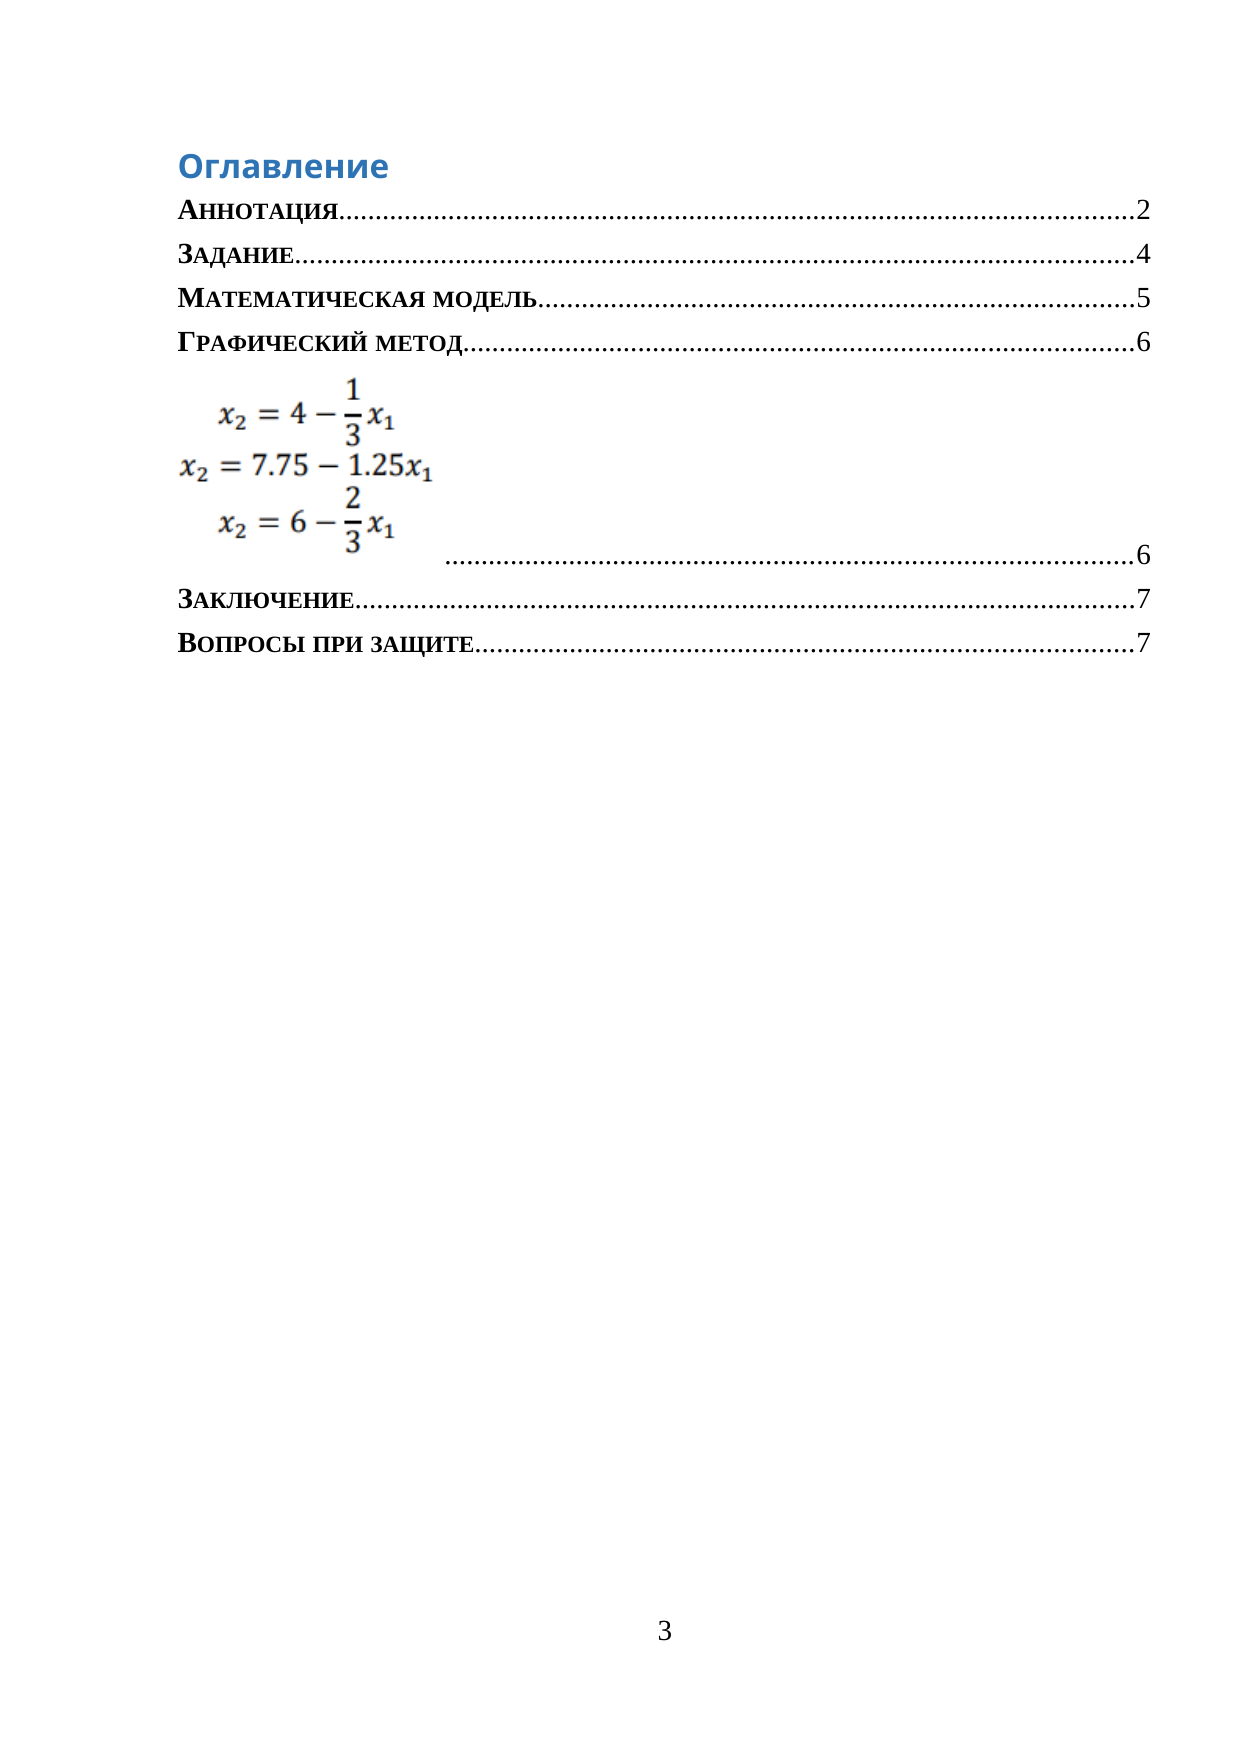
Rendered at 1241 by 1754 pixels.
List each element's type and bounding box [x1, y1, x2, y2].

picture [177, 367, 445, 565]
